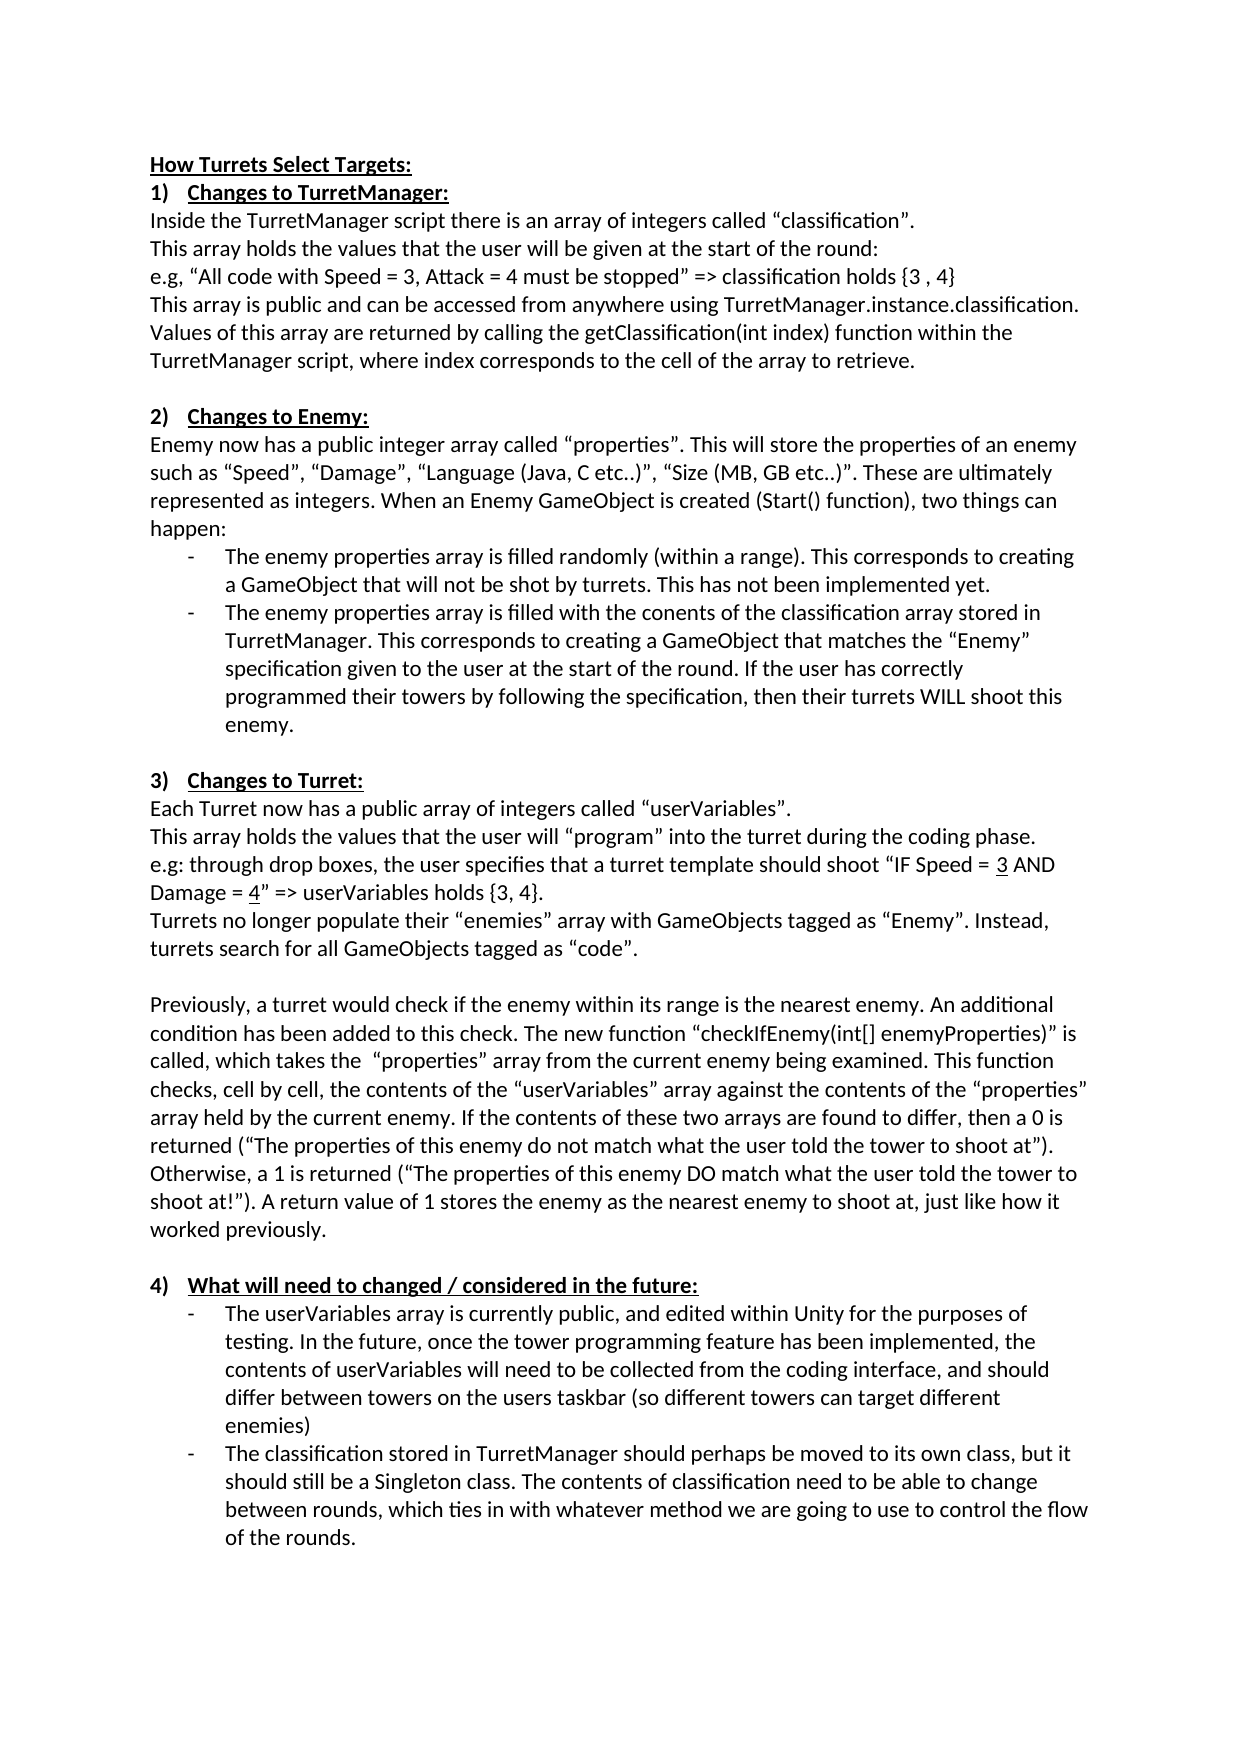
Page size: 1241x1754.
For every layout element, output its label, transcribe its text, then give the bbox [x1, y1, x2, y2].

text Values of this array are returned by calling the getClassification(int index) function within the TurretManager script, where index corresponds to the cell of the array to retrieve. [150, 318, 1090, 374]
list What will need to changed / considered in the future: [150, 1271, 1090, 1299]
list The enemy properties array is filled randomly (within a range). This corresponds to creating a GameObject that will not be shot by turrets. This has not been implemented yet. [187, 542, 1090, 598]
text How Turrets Select Targets: [150, 150, 1090, 178]
list Changes to Turret: [150, 766, 1090, 794]
text Enemy now has a public integer array called “properties”. This will store the properties of an enemy such as “Speed”, “Damage”, “Language (Java, C etc..)”, “Size (MB, GB etc..)”. These are ultimately represented as integers. When an Enemy GameObject is created (Start() function), two things can happen: [150, 430, 1090, 542]
text e.g: through drop boxes, the user specifies that a turret template should shoot “IF Speed = 3 AND Damage = 4” => userVariables holds {3, 4}. [150, 851, 1090, 907]
text Inside the TurretManager script there is an array of integers called “classification”. [150, 206, 1090, 234]
list Changes to TurretManager: [150, 178, 1090, 206]
list The userVariables array is currently public, and edited within Unity for the purposes of testing. In the future, once the tower programming feature has been implemented, the contents of userVariables will need to be collected from the coding interface, and should differ between towers on the users taskbar (so different towers can target different enemies) [187, 1299, 1090, 1439]
text Previously, a turret would check if the enemy within its range is the nearest enemy. An additional condition has been added to this check. The new function “checkIfEnemy(int[] enemyProperties)” is called, which takes the “properties” array from the current enemy being examined. This function checks, cell by cell, the contents of the “userVariables” array against the contents of the “properties” array held by the current enemy. If the contents of these two arrays are found to differ, then a 0 is returned (“The properties of this enemy do not match what the user told the tower to shoot at”). Otherwise, a 1 is returned (“The properties of this enemy DO match what the user told the tower to shoot at!”). A return value of 1 stores the enemy as the nearest enemy to shoot at, just like how it worked previously. [150, 991, 1090, 1243]
text This array is public and can be accessed from anywhere using TurretManager.instance.classification. [150, 290, 1090, 318]
text Each Turret now has a public array of integers called “userVariables”. [150, 794, 1090, 822]
list Changes to Enemy: [150, 402, 1090, 430]
list The classification stored in TurretManager should perhaps be moved to its own class, but it should still be a Singleton class. The contents of classification need to be able to change between rounds, which ties in with whatever method we are going to use to control the flow of the rounds. [187, 1439, 1090, 1551]
list The enemy properties array is filled with the conents of the classification array stored in TurretManager. This corresponds to creating a GameObject that matches the “Enemy” specification given to the user at the start of the round. If the user has correctly programmed their towers by following the specification, then their turrets WILL shoot this enemy. [187, 598, 1090, 738]
text This array holds the values that the user will be given at the start of the round: [150, 234, 1090, 262]
text This array holds the values that the user will “program” into the turret during the coding phase. [150, 822, 1090, 851]
text Turrets no longer populate their “enemies” array with GameObjects tagged as “Enemy”. Instead, turrets search for all GameObjects tagged as “code”. [150, 907, 1090, 963]
text e.g, “All code with Speed = 3, Attack = 4 must be stopped” => classification holds {3 , 4} [150, 262, 1090, 290]
